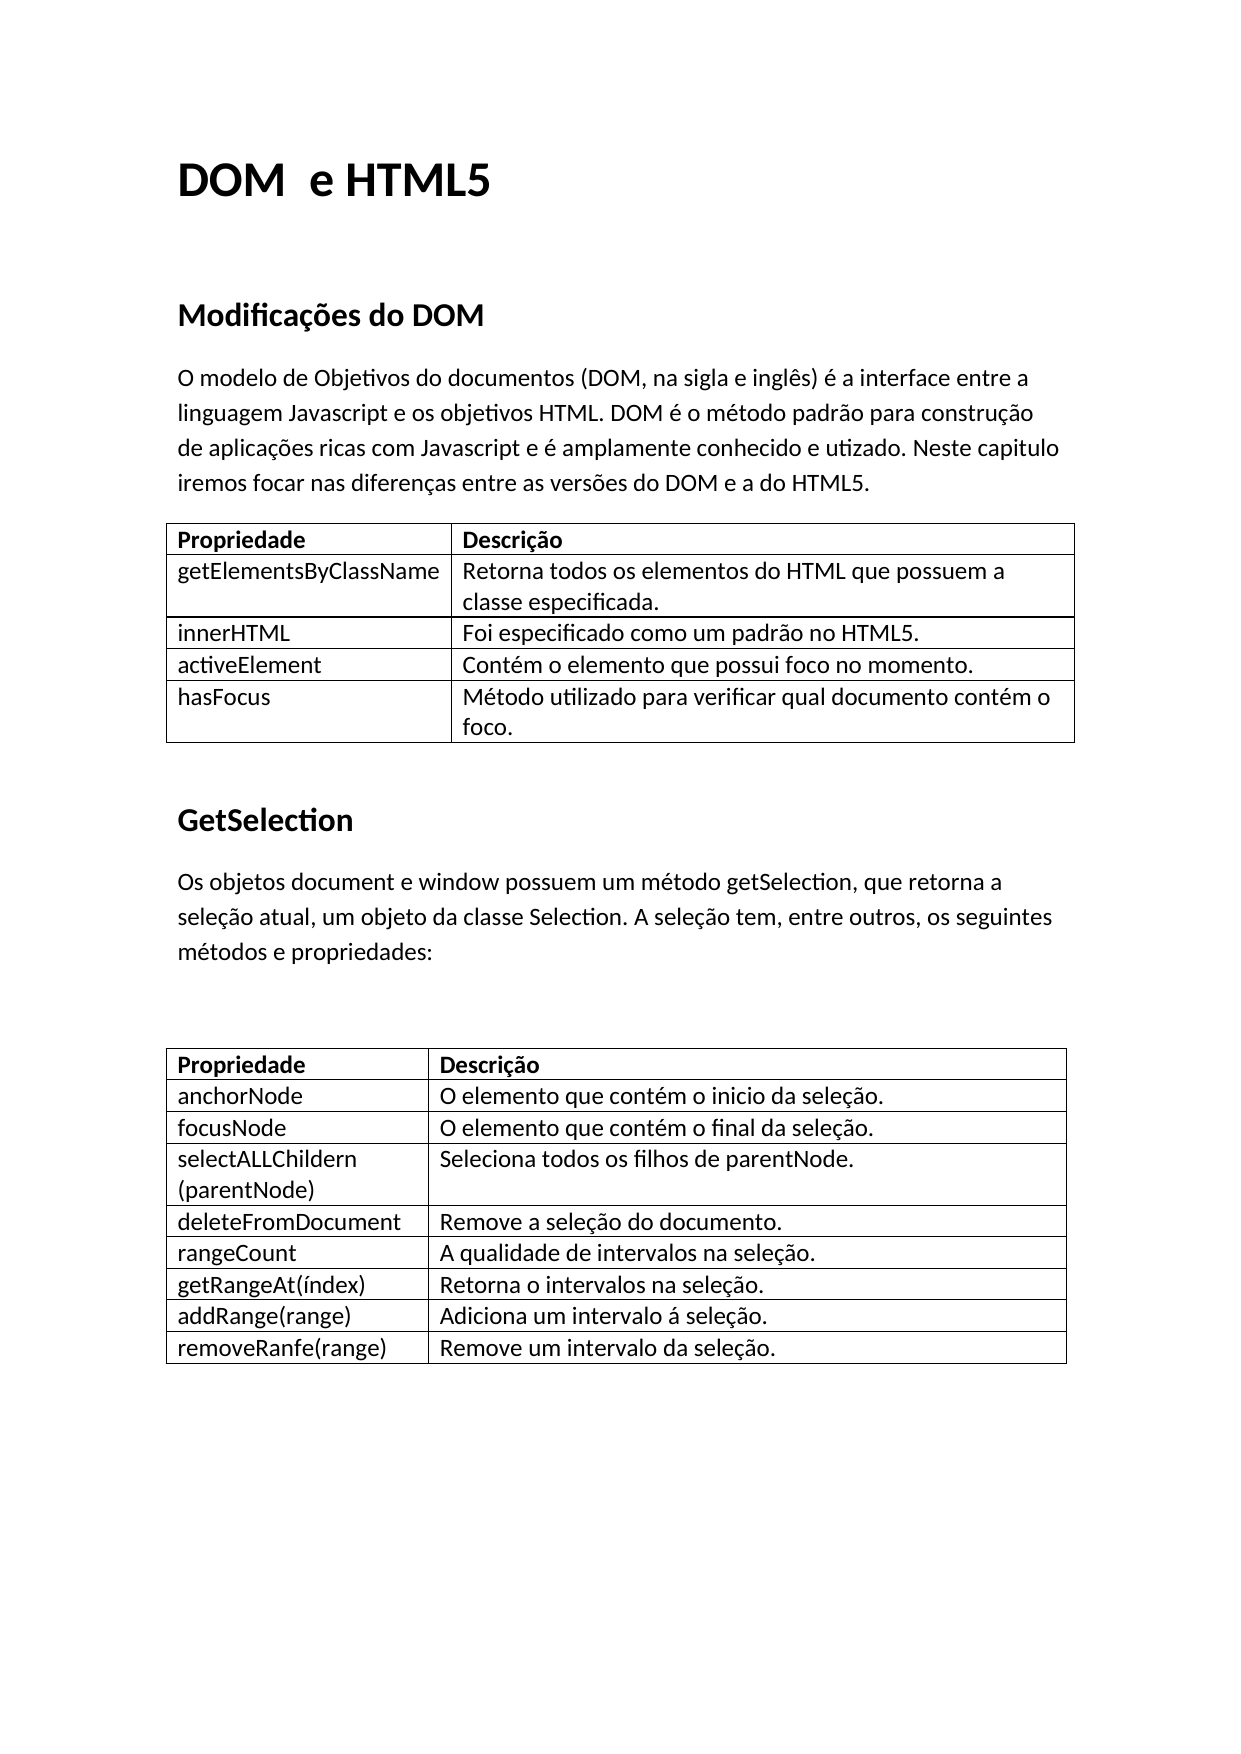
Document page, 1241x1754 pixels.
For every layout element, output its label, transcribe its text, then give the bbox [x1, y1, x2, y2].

table_cell hasFocus [167, 681, 451, 742]
table_cell Contém o elemento que possui foco no momento. [452, 649, 1074, 679]
table_cell Seleciona todos os filhos de parentNode. [429, 1144, 1066, 1204]
table_cell removeRanfe(range) [167, 1332, 428, 1362]
table_cell rangeCount [167, 1237, 428, 1268]
table_cell getElementsByClassName [167, 555, 451, 616]
table_cell selectALLChildern (parentNode) [167, 1144, 428, 1204]
text Os objetos document e window possuem um método getSelection, que retorna a seleção atual, um objeto da classe Selection. A seleção tem, entre outros, os seguintes métodos e propriedades: [177, 866, 1063, 967]
table_header Propriedade [167, 1049, 428, 1079]
table_header Descrição [452, 524, 1074, 554]
table_cell getRangeAt(índex) [167, 1269, 428, 1299]
table_cell focusNode [167, 1112, 428, 1142]
text DOM e HTML5 [177, 148, 1063, 209]
table_cell Retorna o intervalos na seleção. [429, 1269, 1066, 1299]
table_header Propriedade [167, 524, 451, 554]
text GetSelection [177, 798, 1063, 839]
table_header Descrição [429, 1049, 1066, 1079]
table_cell innerHTML [167, 618, 451, 648]
table_cell Adiciona um intervalo á seleção. [429, 1300, 1066, 1331]
table_cell Método utilizado para verificar qual documento contém o foco. [452, 681, 1074, 742]
table_cell Remove a seleção do documento. [429, 1206, 1066, 1236]
text Modificações do DOM [177, 294, 1063, 335]
table_cell activeElement [167, 649, 451, 679]
table_cell Foi especificado como um padrão no HTML5. [452, 618, 1074, 648]
table_cell anchorNode [167, 1080, 428, 1111]
text O modelo de Objetivos do documentos (DOM, na sigla e inglês) é a interface entre a linguagem Javascript e os objetivos HTML. DOM é o método padrão para construção de aplicações ricas com Javascript e é amplamente conhecido e utizado. Neste capitulo iremos focar nas diferenças entre as versões do DOM e a do HTML5. [177, 362, 1063, 497]
table_cell O elemento que contém o final da seleção. [429, 1112, 1066, 1142]
table_cell deleteFromDocument [167, 1206, 428, 1236]
table_cell addRange(range) [167, 1300, 428, 1331]
table_cell A qualidade de intervalos na seleção. [429, 1237, 1066, 1268]
table_cell Remove um intervalo da seleção. [429, 1332, 1066, 1362]
table_cell Retorna todos os elementos do HTML que possuem a classe especificada. [452, 555, 1074, 616]
table_cell O elemento que contém o inicio da seleção. [429, 1080, 1066, 1111]
